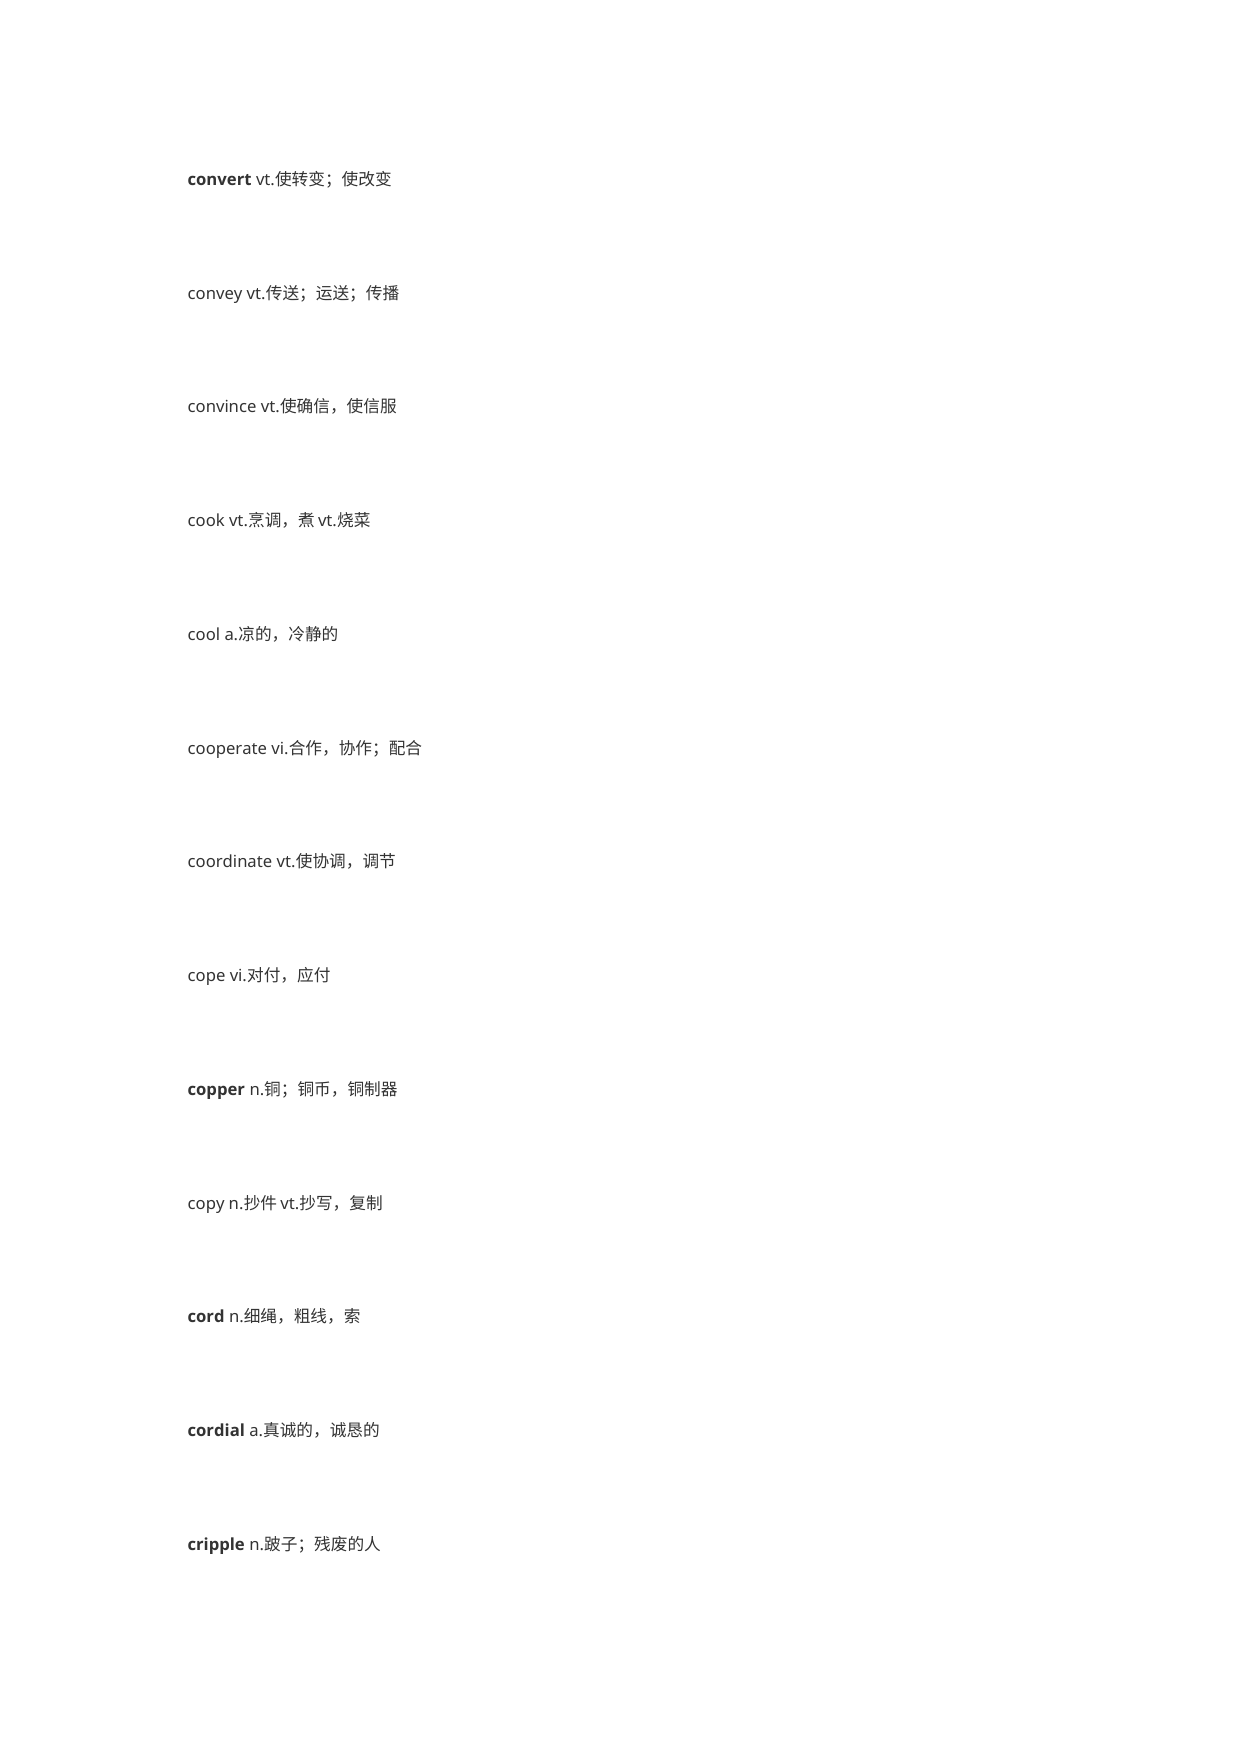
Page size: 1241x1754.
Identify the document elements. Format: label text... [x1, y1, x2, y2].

text copy n.抄件vt.抄写，复制 [187, 1186, 1053, 1218]
text cord n.细绳，粗线，索 [187, 1299, 1053, 1332]
text cope vi.对付，应付 [187, 958, 1053, 991]
text cripple n.跛子；残废的人 [187, 1527, 1053, 1559]
text convince vt.使确信，使信服 [187, 389, 1053, 422]
text cooperate vi.合作，协作；配合 [187, 731, 1053, 763]
text coordinate vt.使协调，调节 [187, 844, 1053, 877]
text cool a.凉的，冷静的 [187, 617, 1053, 649]
text cook vt.烹调，煮vt.烧菜 [187, 503, 1053, 536]
text convert vt.使转变；使改变 [187, 162, 1053, 194]
text copper n.铜；铜币，铜制器 [187, 1072, 1053, 1104]
text convey vt.传送；运送；传播 [187, 276, 1053, 308]
text cordial a.真诚的，诚恳的 [187, 1413, 1053, 1446]
